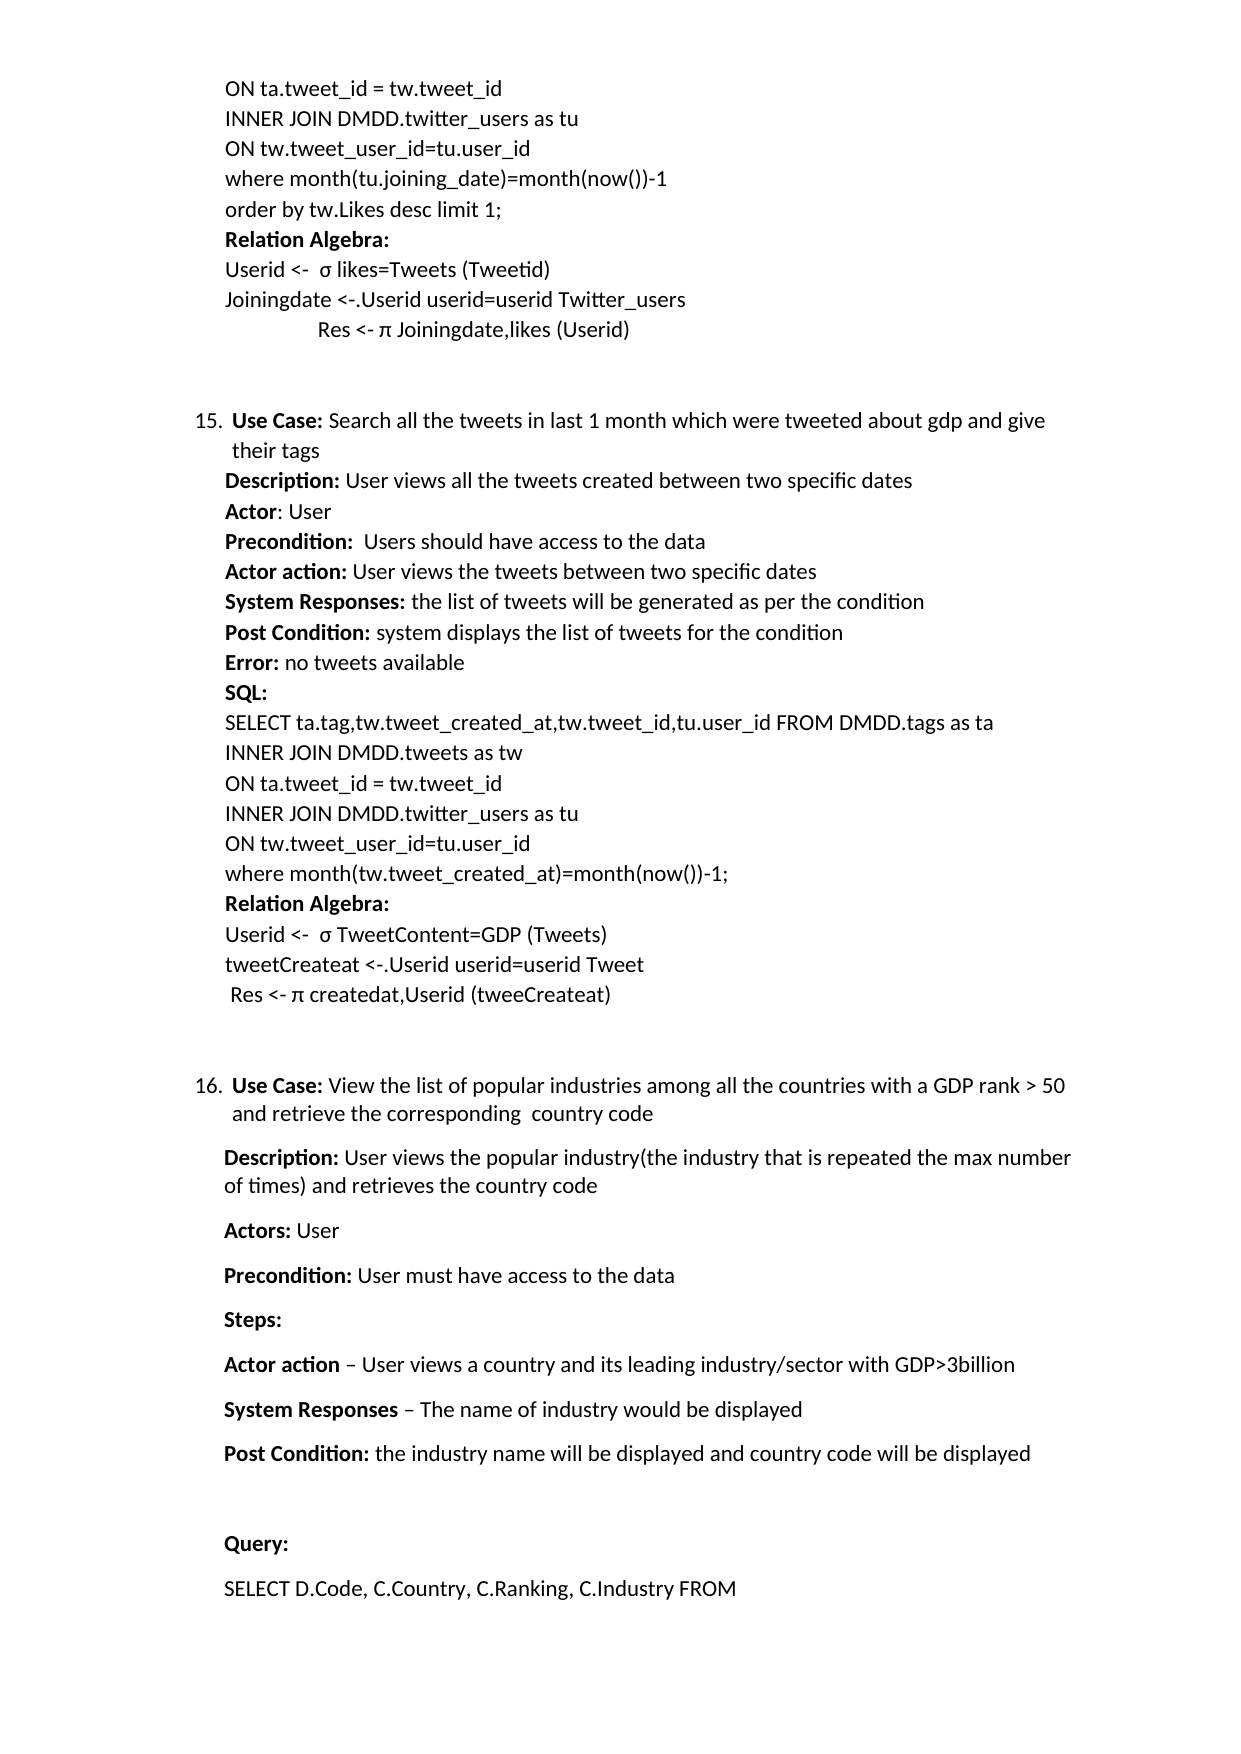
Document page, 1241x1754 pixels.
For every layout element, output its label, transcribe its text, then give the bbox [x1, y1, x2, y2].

list Error: no tweets available [225, 648, 1090, 676]
list Joiningdate <-.Userid userid=userid Twitter_users [225, 285, 1090, 313]
text SELECT D.Code, C.Country, C.Ranking, C.Industry FROM [224, 1574, 1090, 1602]
list where month(tu.joining_date)=month(now())-1 [225, 164, 1090, 192]
list Res <- π Joiningdate,likes (Userid) [225, 316, 1090, 343]
list tweetCreateat <-.Userid userid=userid Tweet [225, 950, 1090, 978]
list order by tw.Likes desc limit 1; [225, 195, 1090, 223]
list ON ta.tweet_id = tw.tweet_id [225, 74, 1090, 102]
list Precondition: Users should have access to the data [225, 527, 1090, 555]
list Actor: User [225, 497, 1090, 525]
list ON tw.tweet_user_id=tu.user_id [225, 134, 1090, 162]
list ON ta.tweet_id = tw.tweet_id [225, 769, 1090, 797]
list SQL: [225, 678, 1090, 706]
text Steps: [224, 1306, 1090, 1333]
text Description: User views the popular industry(the industry that is repeated the max number of times) and retrieves the country code [224, 1143, 1090, 1199]
list Userid <- σ TweetContent=GDP (Tweets) [225, 920, 1090, 948]
list ON tw.tweet_user_id=tu.user_id [225, 829, 1090, 857]
text Precondition: User must have access to the data [224, 1261, 1090, 1289]
list Description: User views all the tweets created between two specific dates [225, 467, 1090, 494]
list INNER JOIN DMDD.twitter_users as tu [225, 799, 1090, 827]
list INNER JOIN DMDD.tweets as tw [225, 738, 1090, 766]
list Use Case: View the list of popular industries among all the countries with a GDP rank > 50 and retrieve the corresponding country code [194, 1071, 1090, 1127]
list Res <- π createdat,Userid (tweeCreateat) [225, 980, 1090, 1008]
text Actors: User [224, 1216, 1090, 1244]
list Relation Algebra: [225, 225, 1090, 253]
list Userid <- σ likes=Tweets (Tweetid) [225, 255, 1090, 283]
list Post Condition: system displays the list of tweets for the condition [225, 618, 1090, 646]
list where month(tw.tweet_created_at)=month(now())-1; [225, 859, 1090, 887]
list System Responses: the list of tweets will be generated as per the condition [225, 587, 1090, 615]
list Relation Algebra: [225, 889, 1090, 917]
list INNER JOIN DMDD.twitter_users as tu [225, 104, 1090, 132]
text Query: [224, 1529, 1090, 1557]
list Actor action: User views the tweets between two specific dates [225, 557, 1090, 585]
text Post Condition: the industry name will be displayed and country code will be displayed [224, 1439, 1090, 1468]
list SELECT ta.tag,tw.tweet_created_at,tw.tweet_id,tu.user_id FROM DMDD.tags as ta [225, 708, 1090, 736]
text Actor action – User views a country and its leading industry/sector with GDP>3billion [224, 1350, 1090, 1378]
text System Responses – The name of industry would be displayed [224, 1395, 1090, 1423]
list Use Case: Search all the tweets in last 1 month which were tweeted about gdp and give their tags [194, 406, 1090, 464]
